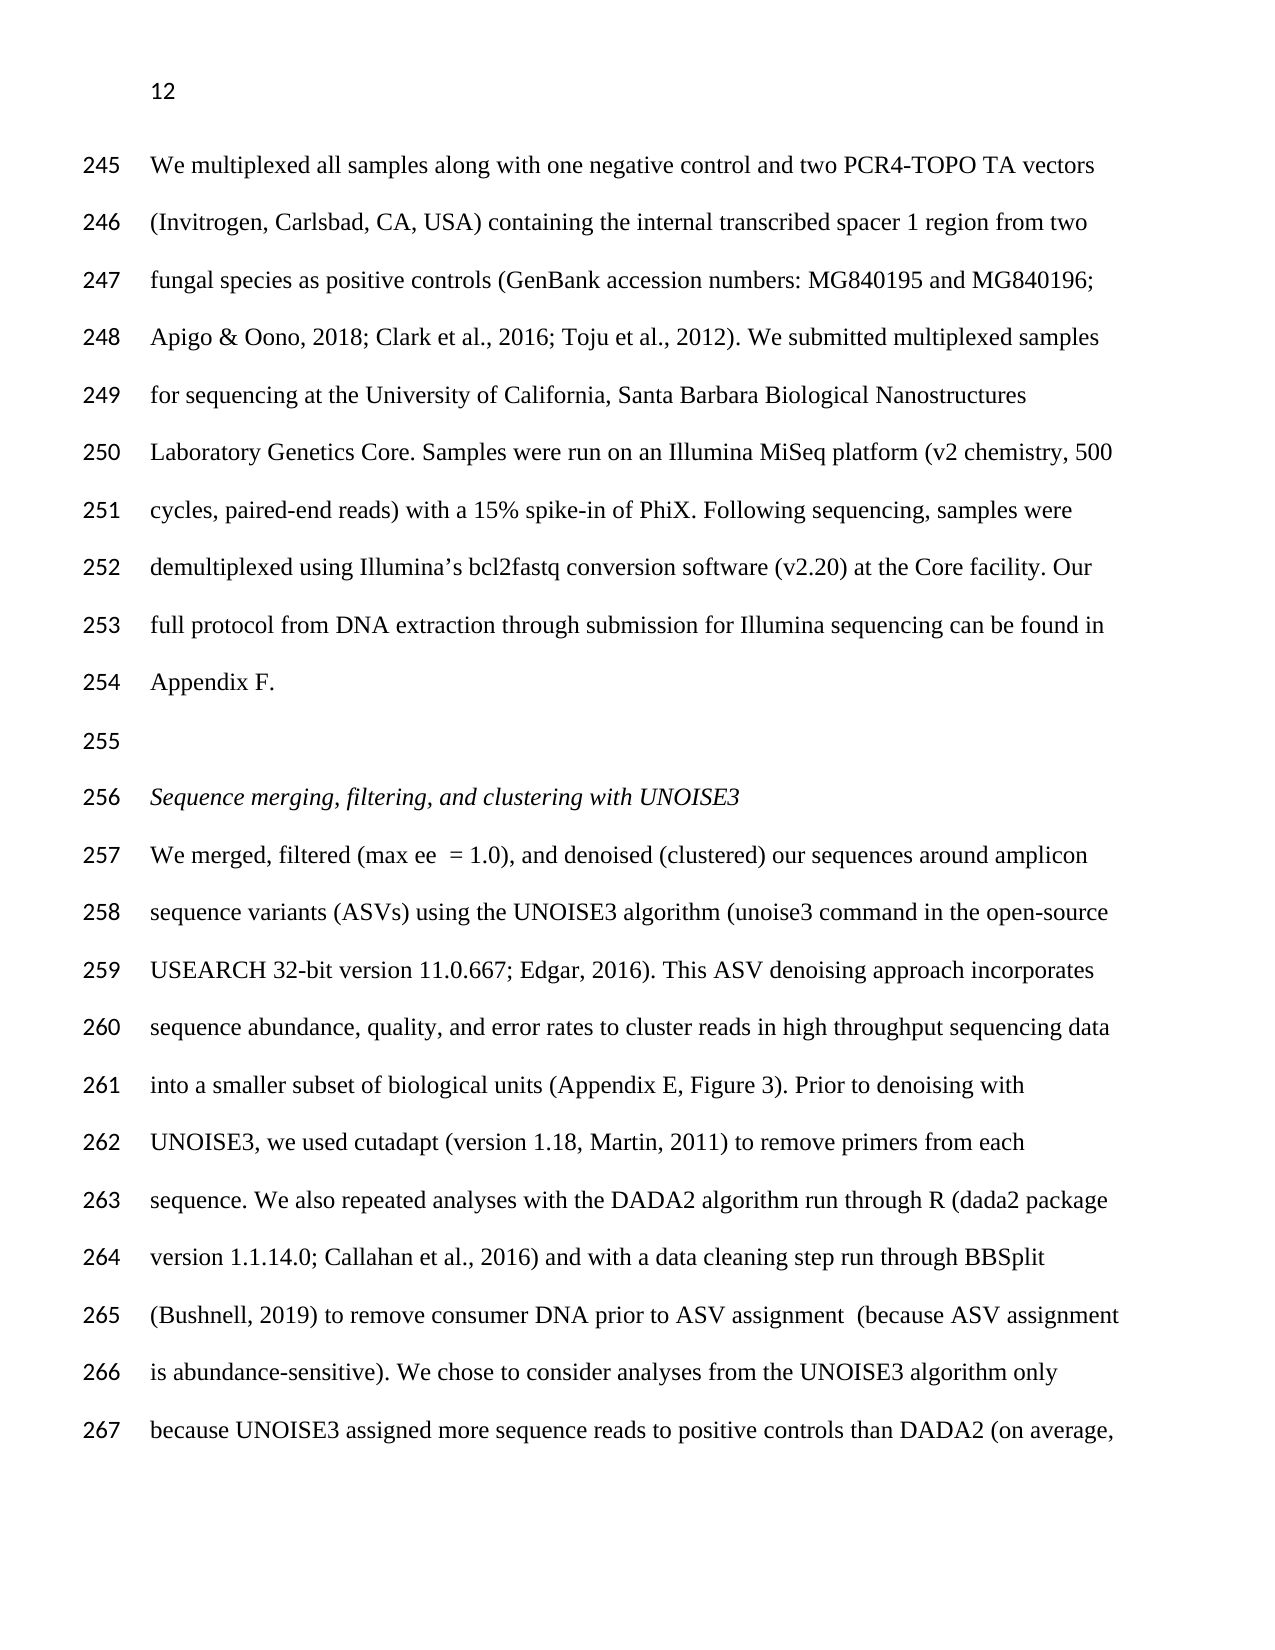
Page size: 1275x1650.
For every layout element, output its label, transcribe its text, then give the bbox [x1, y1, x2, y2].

text We multiplexed all samples along with one negative control and two PCR4-TOPO TA vectors (Invitrogen, Carlsbad, CA, USA) containing the internal transcribed spacer 1 region from two fungal species as positive controls (GenBank accession numbers: MG840195 and MG840196; Apigo & Oono, 2018; Clark et al., 2016; Toju et al., 2012). We submitted multiplexed samples for sequencing at the University of California, Santa Barbara Biological Nanostructures Laboratory Genetics Core. Samples were run on an Illumina MiSeq platform (v2 chemistry, 500 cycles, paired-end reads) with a 15% spike-in of PhiX. Following sequencing, samples were demultiplexed using Illumina’s bcl2fastq conversion software (v2.20) at the Core facility. Our full protocol from DNA extraction through submission for Illumina sequencing can be found in Appendix F. [150, 150, 1125, 696]
text Sequence merging, filtering, and clustering with UNOISE3 [150, 782, 1125, 811]
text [150, 840, 1125, 1444]
